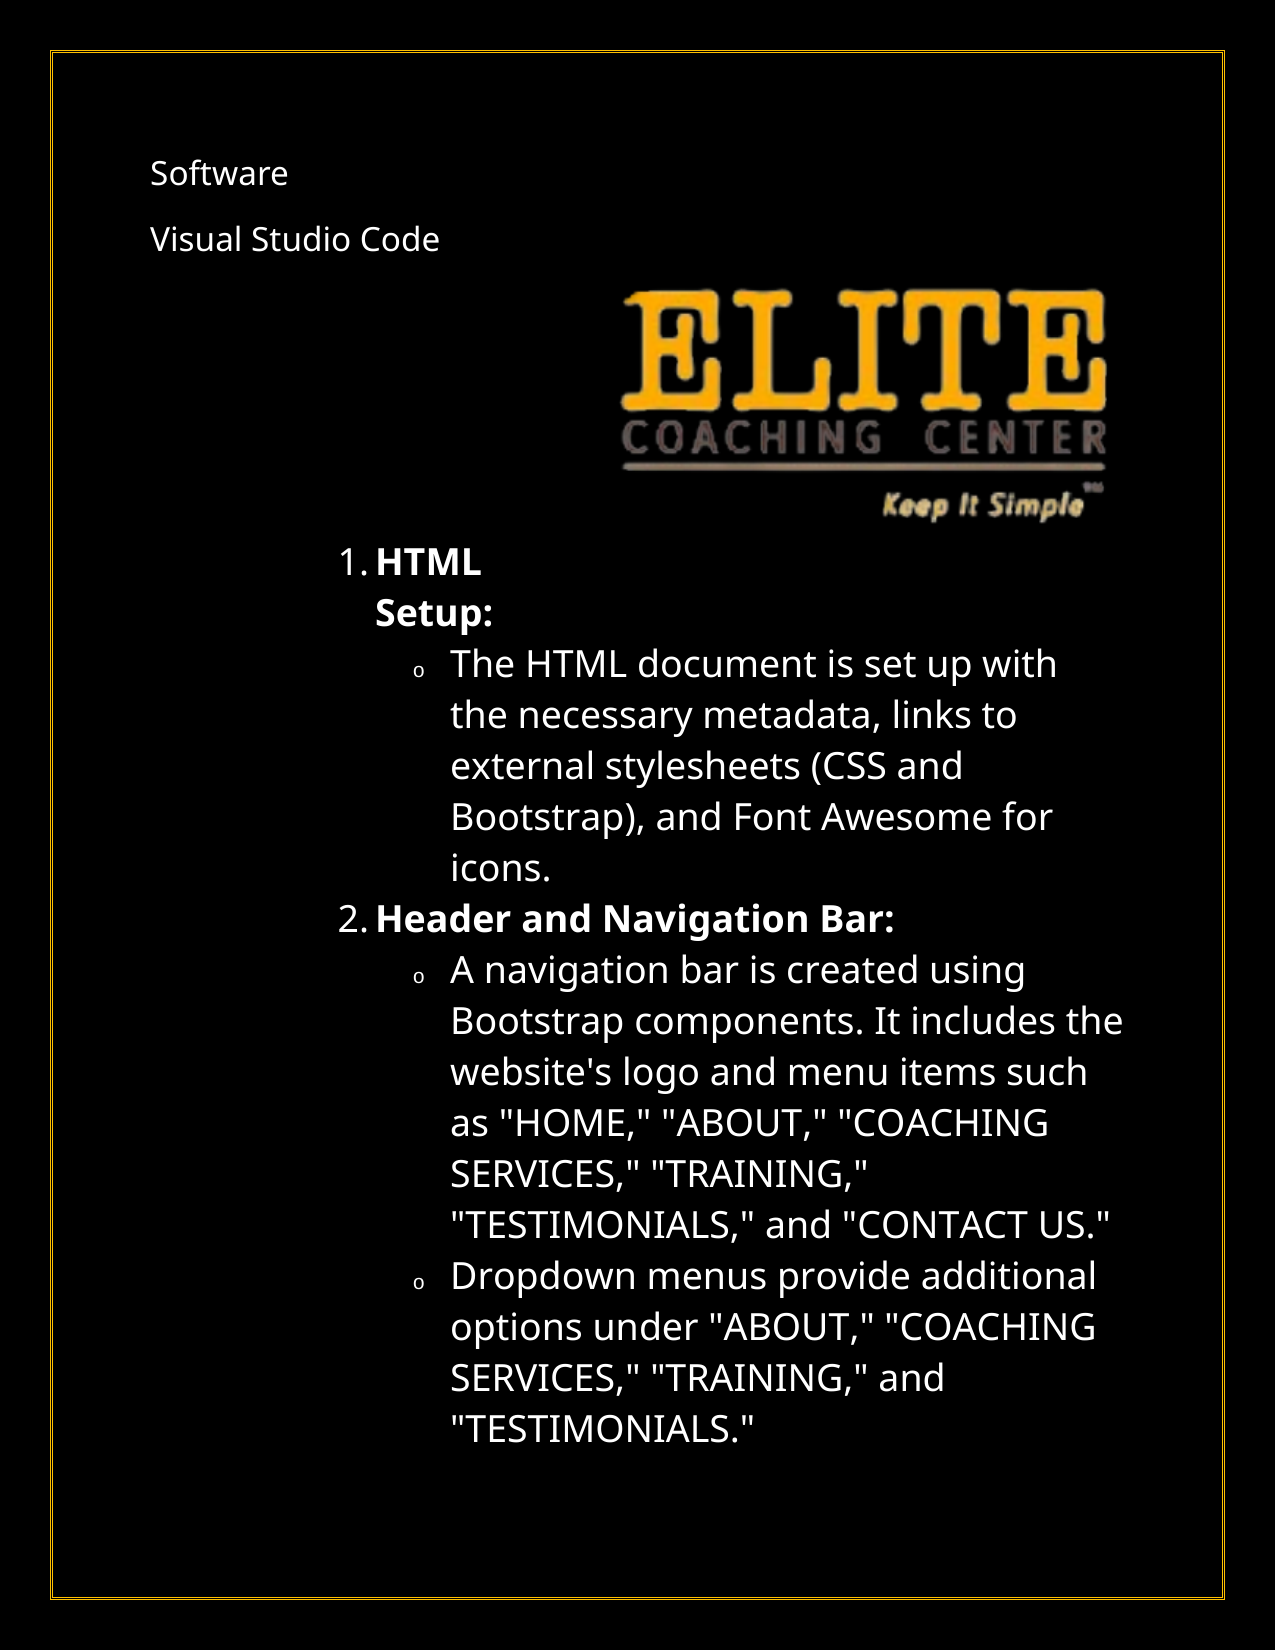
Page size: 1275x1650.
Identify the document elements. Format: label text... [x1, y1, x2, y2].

list The HTML document is set up with the necessary metadata, links to external stylesheets (CSS and Bootstrap), and Font Awesome for icons. [412, 637, 1125, 892]
list Dropdown menus provide additional options under "ABOUT," "COACHING SERVICES," "TRAINING," and "TESTIMONIALS." [412, 1250, 1125, 1454]
list A navigation bar is created using Bootstrap components. It includes the website's logo and menu items such as "HOME," "ABOUT," "COACHING SERVICES," "TRAINING," "TESTIMONIALS," and "CONTACT US." [412, 943, 1125, 1250]
text Visual Studio Code [150, 216, 1125, 261]
picture [553, 267, 1154, 540]
list Header and Navigation Bar: [337, 892, 1125, 943]
list HTML Setup: [337, 535, 1125, 637]
text Software [150, 150, 1125, 195]
